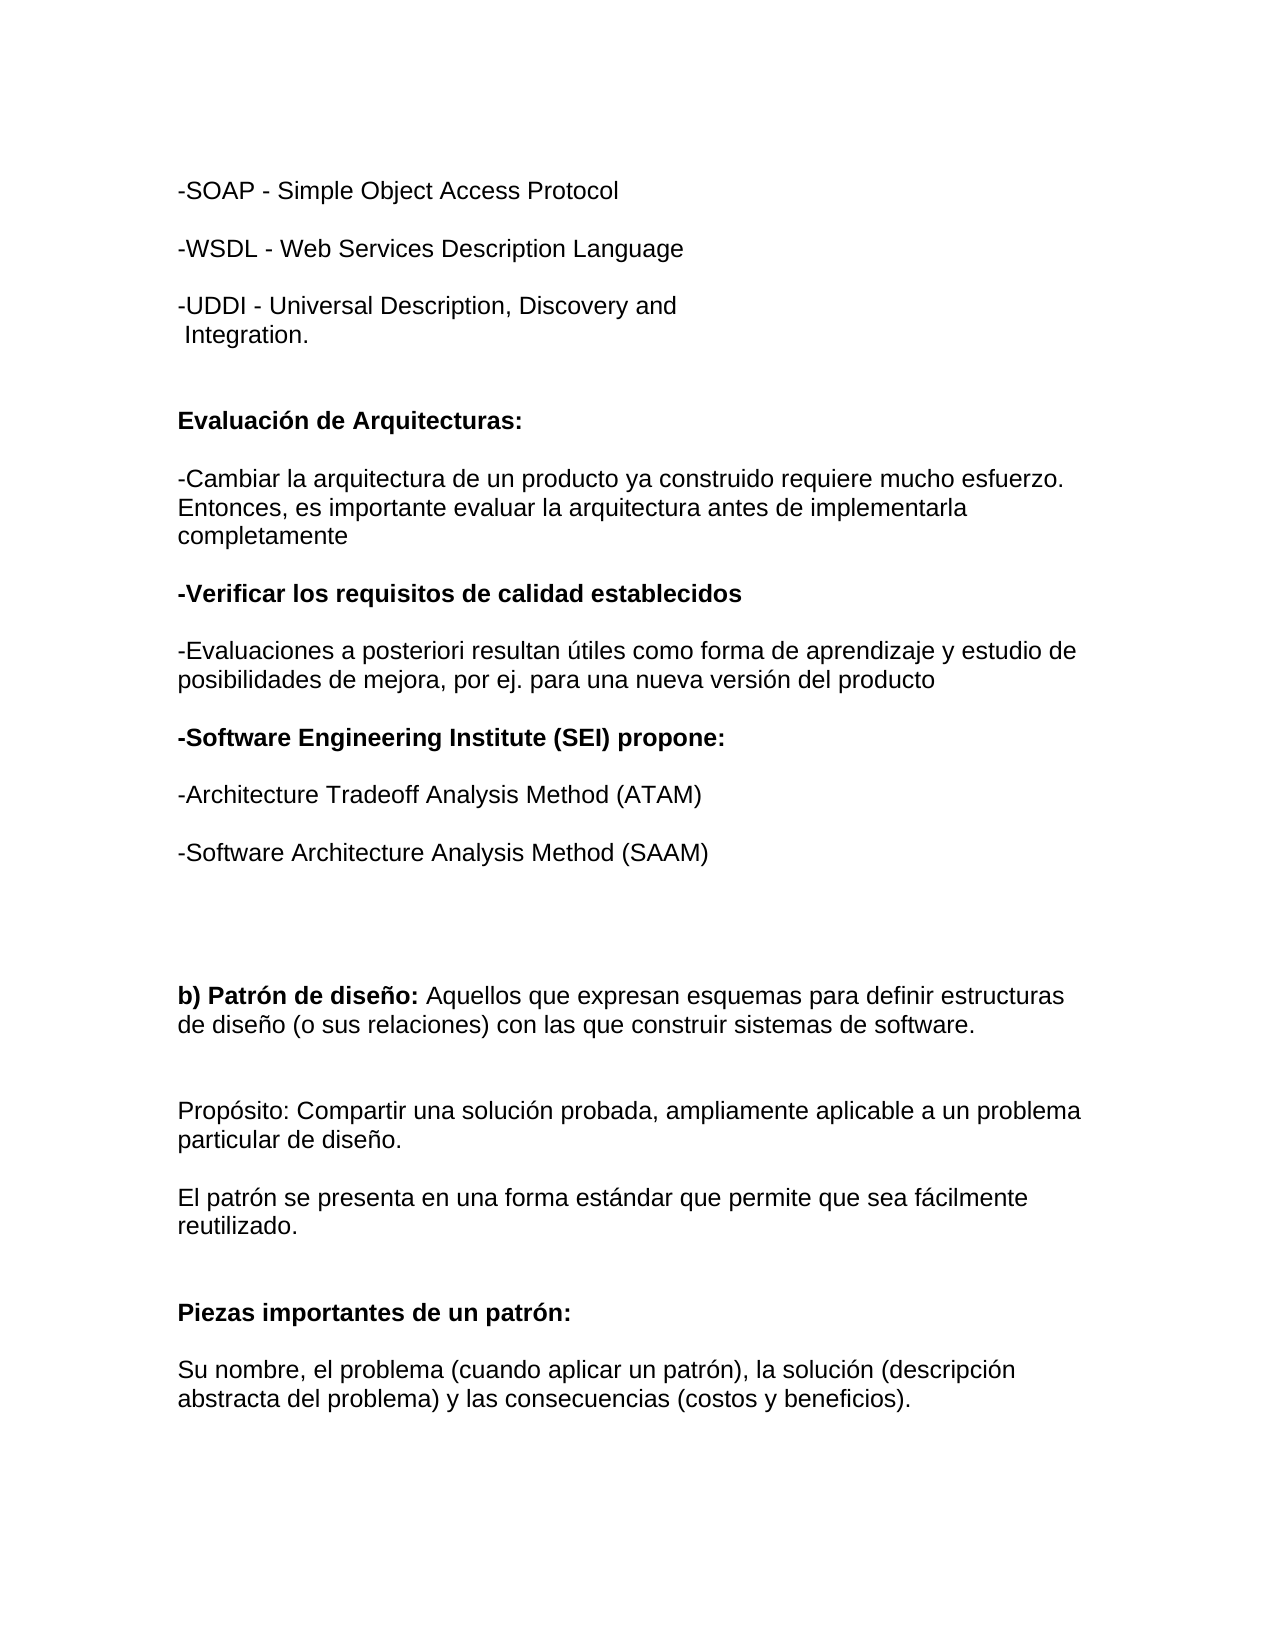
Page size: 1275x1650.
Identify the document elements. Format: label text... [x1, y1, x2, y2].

text -Cambiar la arquitectura de un producto ya construido requiere mucho esfuerzo. [177, 464, 1098, 493]
text Evaluación de Arquitecturas: [177, 406, 1098, 435]
text -Software Architecture Analysis Method (SAAM) [177, 838, 1098, 866]
text Piezas importantes de un patrón: [177, 1298, 1098, 1326]
text -Verificar los requisitos de calidad establecidos [177, 579, 1098, 608]
text -Software Engineering Institute (SEI) propone: [177, 723, 1098, 751]
text Integration. [177, 320, 1098, 349]
text Propósito: Compartir una solución probada, ampliamente aplicable a un problema particular de diseño. [177, 1096, 1098, 1154]
text b) Patrón de diseño: Aquellos que expresan esquemas para definir estructuras de diseño (o sus relaciones) con las que construir sistemas de software. [177, 981, 1098, 1039]
text El patrón se presenta en una forma estándar que permite que sea fácilmente reutilizado. [177, 1183, 1098, 1240]
text Entonces, es importante evaluar la arquitectura antes de implementarla completamente [177, 493, 1098, 550]
text -WSDL - Web Services Description Language [177, 234, 1098, 263]
text -Evaluaciones a posteriori resultan útiles como forma de aprendizaje y estudio de posibilidades de mejora, por ej. para una nueva versión del producto [177, 636, 1098, 694]
text Su nombre, el problema (cuando aplicar un patrón), la solución (descripción abstracta del problema) y las consecuencias (costos y beneficios). [177, 1355, 1098, 1413]
text -Architecture Tradeoff Analysis Method (ATAM) [177, 780, 1098, 809]
text -SOAP - Simple Object Access Protocol [177, 176, 1098, 205]
text -UDDI - Universal Description, Discovery and [177, 291, 1098, 320]
